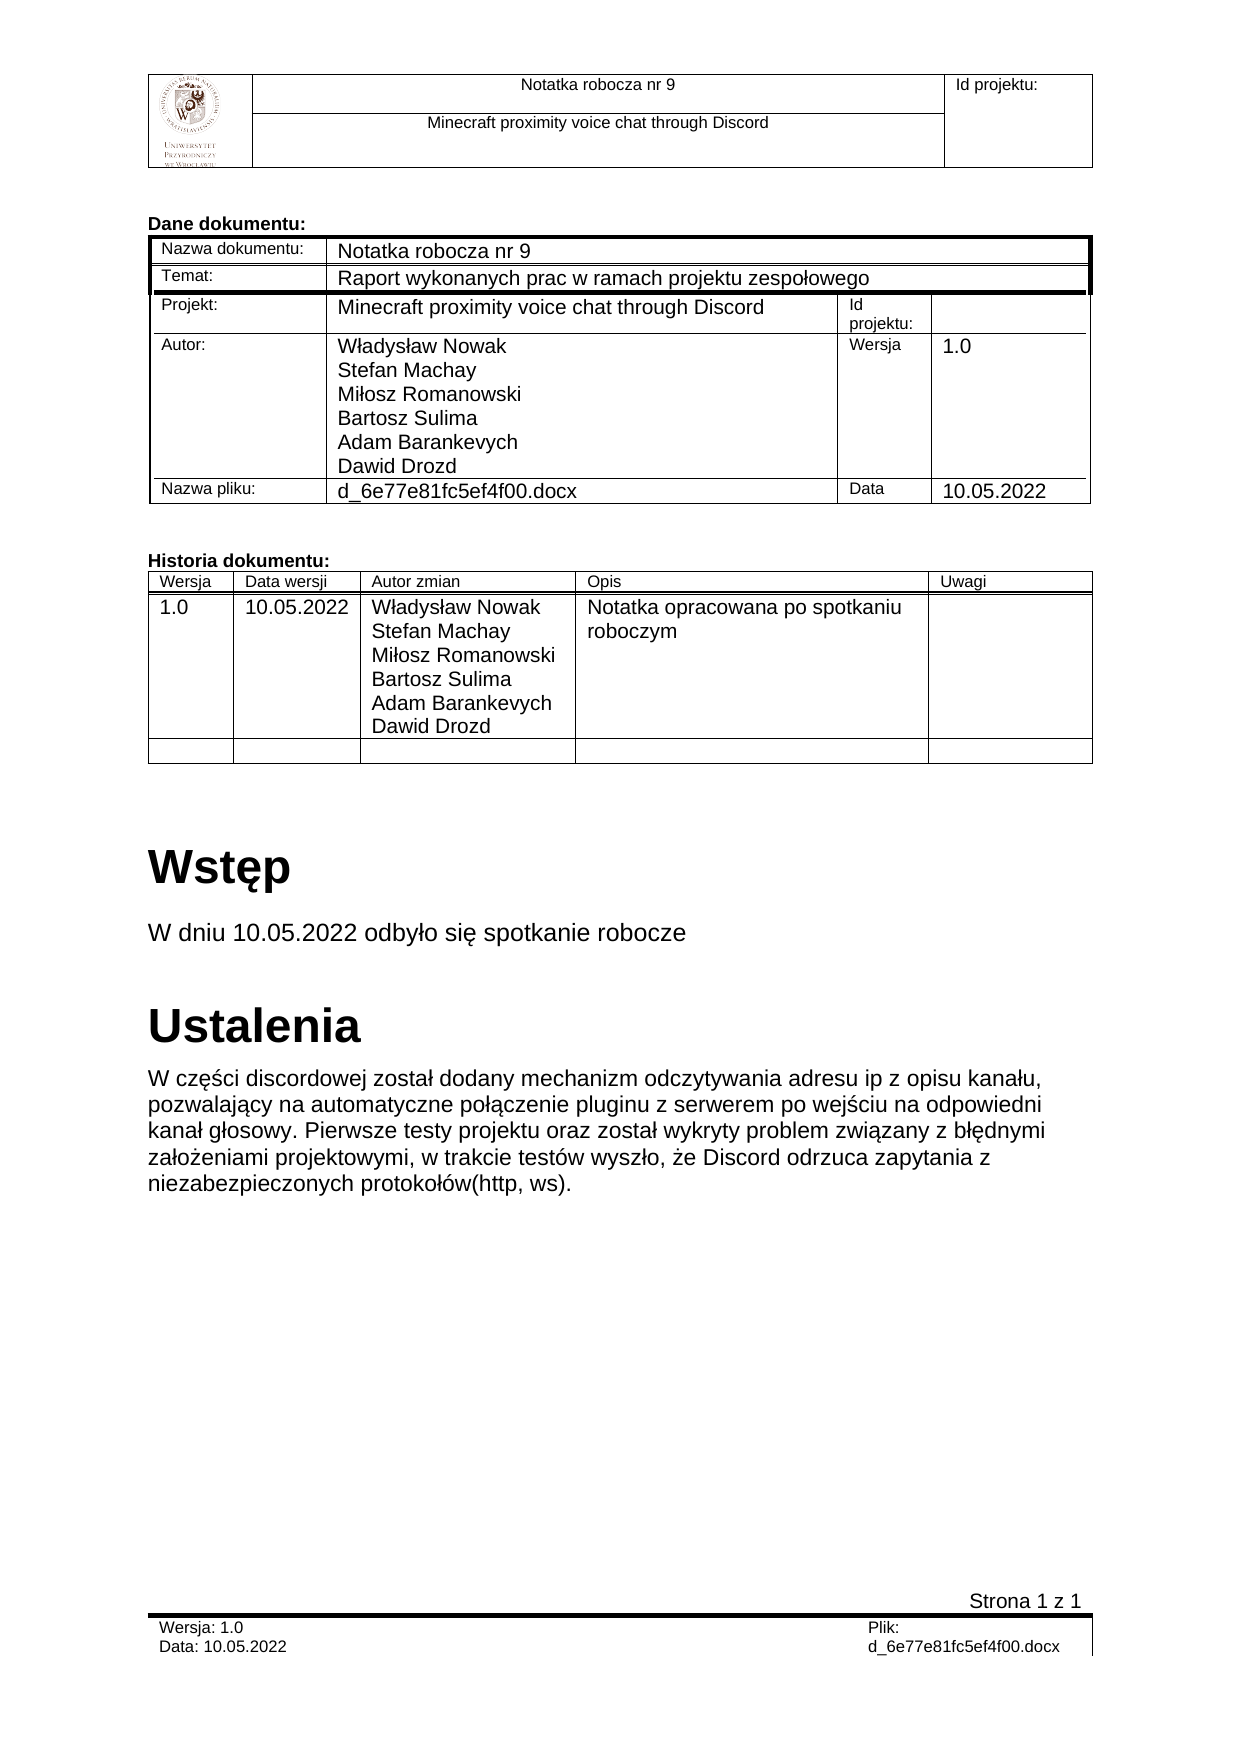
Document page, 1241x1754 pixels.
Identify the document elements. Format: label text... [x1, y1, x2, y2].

subtitle Wstęp [148, 838, 1093, 893]
subtitle Ustalenia [148, 997, 1093, 1052]
text W dniu 10.05.2022 odbyło się spotkanie robocze [148, 918, 1093, 947]
table_header Opis [576, 572, 928, 591]
table_cell [149, 739, 233, 763]
table_cell 1.0 [932, 333, 1090, 478]
table_cell [361, 739, 575, 763]
picture [159, 74, 221, 167]
table_cell 10.05.2022 [234, 595, 360, 738]
table_header Notatka robocza nr 9 [327, 239, 1088, 263]
table_cell Temat: [152, 266, 326, 290]
table_header Autor zmian [361, 572, 575, 591]
table_cell Wersja [838, 334, 931, 478]
table_header Wersja [149, 572, 233, 591]
table_cell Notatka opracowana po spotkaniu roboczym [576, 595, 928, 738]
table_cell [234, 739, 360, 763]
text Dane dokumentu: [148, 213, 1093, 234]
table_cell [929, 595, 1092, 738]
table_cell Władysław Nowak Stefan Machay Miłosz Romanowski Bartosz Sulima Adam Barankevych Dawid Drozd [361, 595, 575, 738]
table_cell 1.0 [149, 595, 233, 738]
text Historia dokumentu: [148, 549, 1093, 571]
table_cell Minecraft proximity voice chat through Discord [327, 295, 837, 333]
table_header Data wersji [234, 572, 360, 591]
table_cell Władysław Nowak Stefan Machay Miłosz Romanowski Bartosz Sulima Adam Barankevych Dawid Drozd [327, 334, 837, 478]
table_cell 10.05.2022 [932, 478, 1090, 503]
table_header Nazwa dokumentu: [152, 239, 326, 263]
table_cell [929, 739, 1092, 763]
table_cell Raport wykonanych prac w ramach projektu zespołowego [327, 266, 1088, 290]
table_cell Nazwa pliku: [151, 478, 326, 503]
text W części discordowej został dodany mechanizm odczytywania adresu ip z opisu kanału, pozwalający na automatyczne połączenie pluginu z serwerem po wejściu na odpowiedni kanał głosowy. Pierwsze testy projektu oraz został wykryty problem związany z błędnymi założeniami projektowymi, w trakcie testów wyszło, że Discord odrzuca zapytania z niezabezpieczonych protokołów(http, ws). [148, 1065, 1093, 1196]
table_cell Data [838, 479, 931, 503]
table_cell Projekt: [151, 290, 326, 333]
table_cell [576, 739, 928, 763]
table_header Uwagi [929, 572, 1092, 591]
table_cell [932, 290, 1090, 333]
table_cell [327, 479, 837, 503]
table_cell Autor: [151, 333, 326, 478]
table_cell Id projektu: [838, 295, 931, 333]
